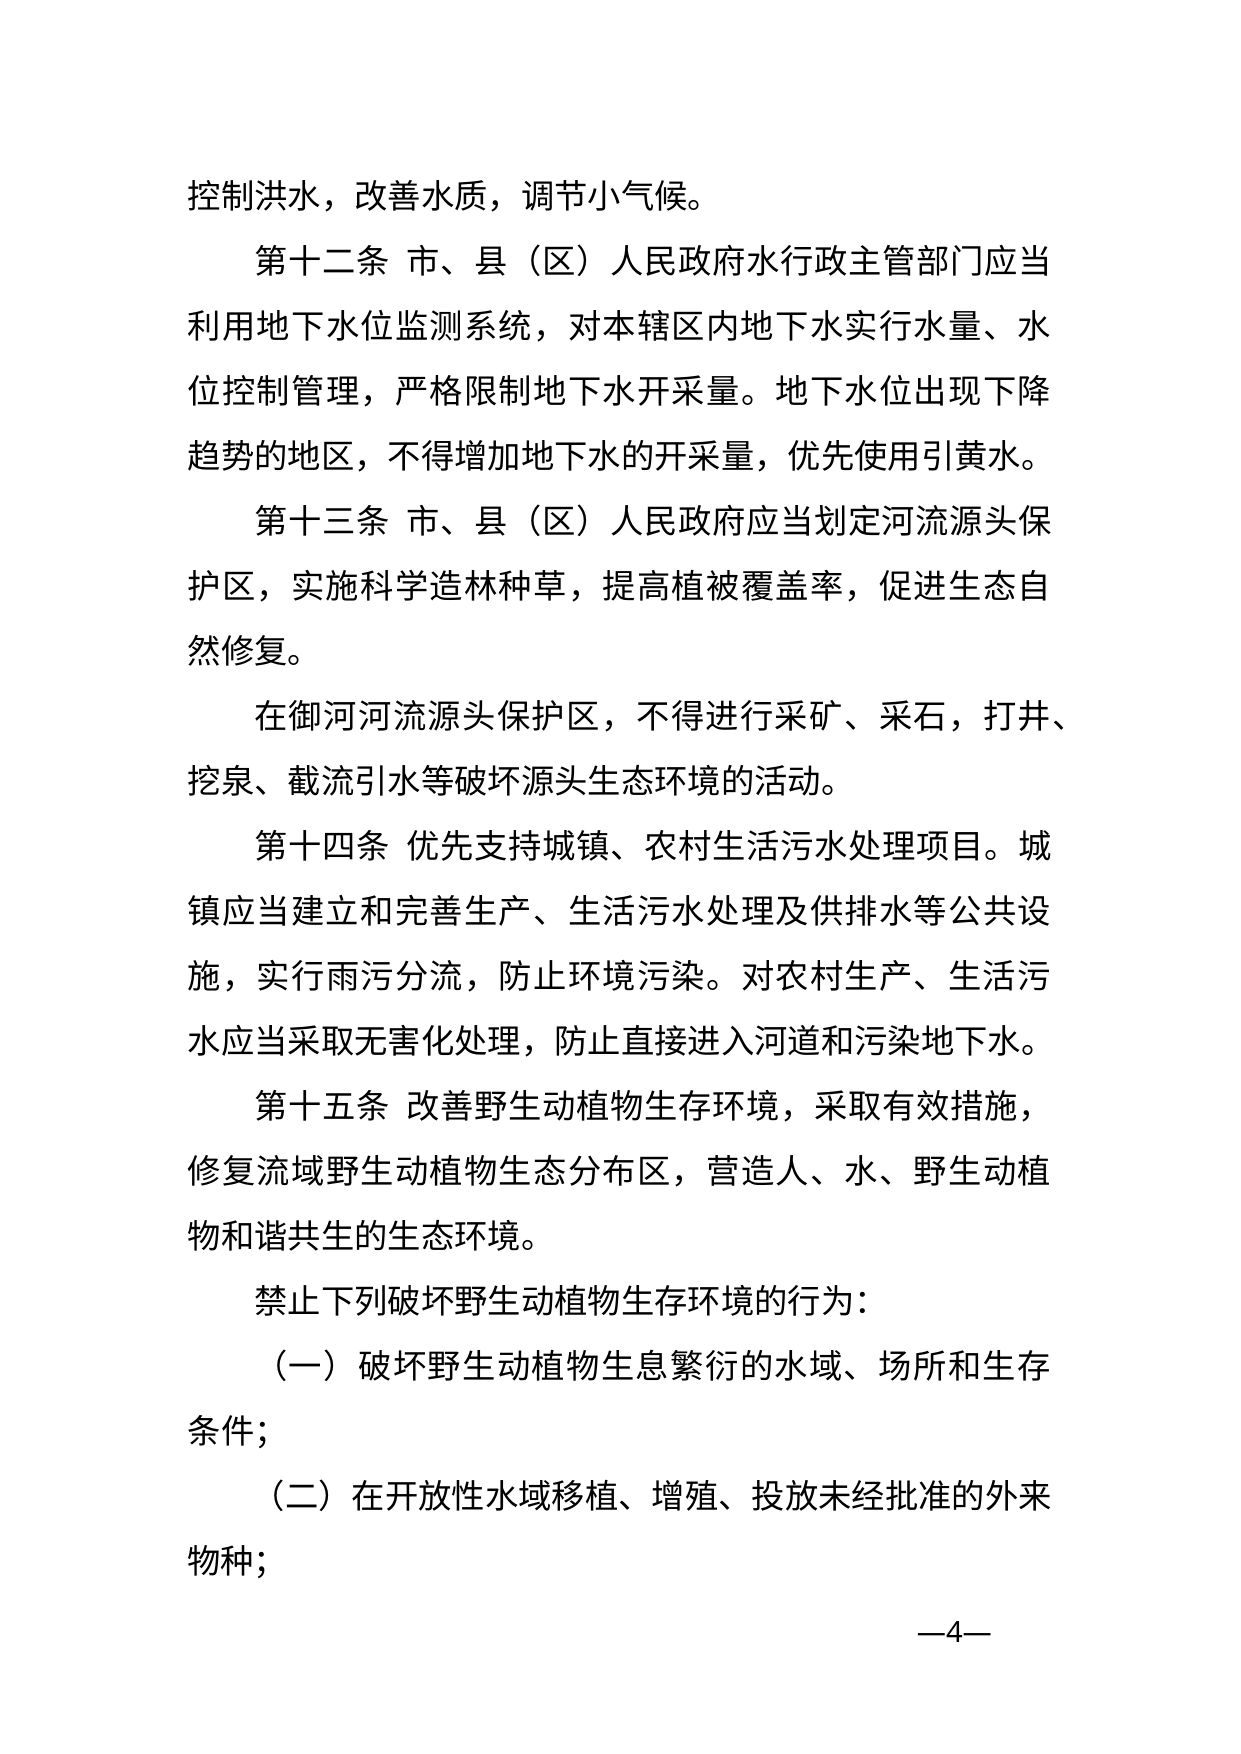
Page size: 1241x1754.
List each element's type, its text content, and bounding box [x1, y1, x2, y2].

text 禁止下列破坏野生动植物生存环境的行为： [187, 1267, 1053, 1332]
text 第十二条 市、县（区）人民政府水行政主管部门应当利用地下水位监测系统，对本辖区内地下水实行水量、水位控制管理，严格限制地下水开采量。地下水位出现下降趋势的地区，不得增加地下水的开采量，优先使用引黄水。 [187, 227, 1053, 487]
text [187, 162, 1053, 227]
text （一）破坏野生动植物生息繁衍的水域、场所和生存条件； [187, 1332, 1053, 1462]
text 在御河河流源头保护区，不得进行采矿、采石，打井、挖泉、截流引水等破坏源头生态环境的活动。 [187, 682, 1053, 812]
text （二）在开放性水域移植、增殖、投放未经批准的外来物种； [187, 1462, 1053, 1592]
text 第十五条 改善野生动植物生存环境，采取有效措施，修复流域野生动植物生态分布区，营造人、水、野生动植物和谐共生的生态环境。 [187, 1072, 1053, 1267]
text 第十四条 优先支持城镇、农村生活污水处理项目。城镇应当建立和完善生产、生活污水处理及供排水等公共设施，实行雨污分流，防止环境污染。对农村生产、生活污水应当采取无害化处理，防止直接进入河道和污染地下水。 [187, 812, 1053, 1072]
text 第十三条 市、县（区）人民政府应当划定河流源头保护区，实施科学造林种草，提高植被覆盖率，促进生态自然修复。 [187, 487, 1053, 682]
